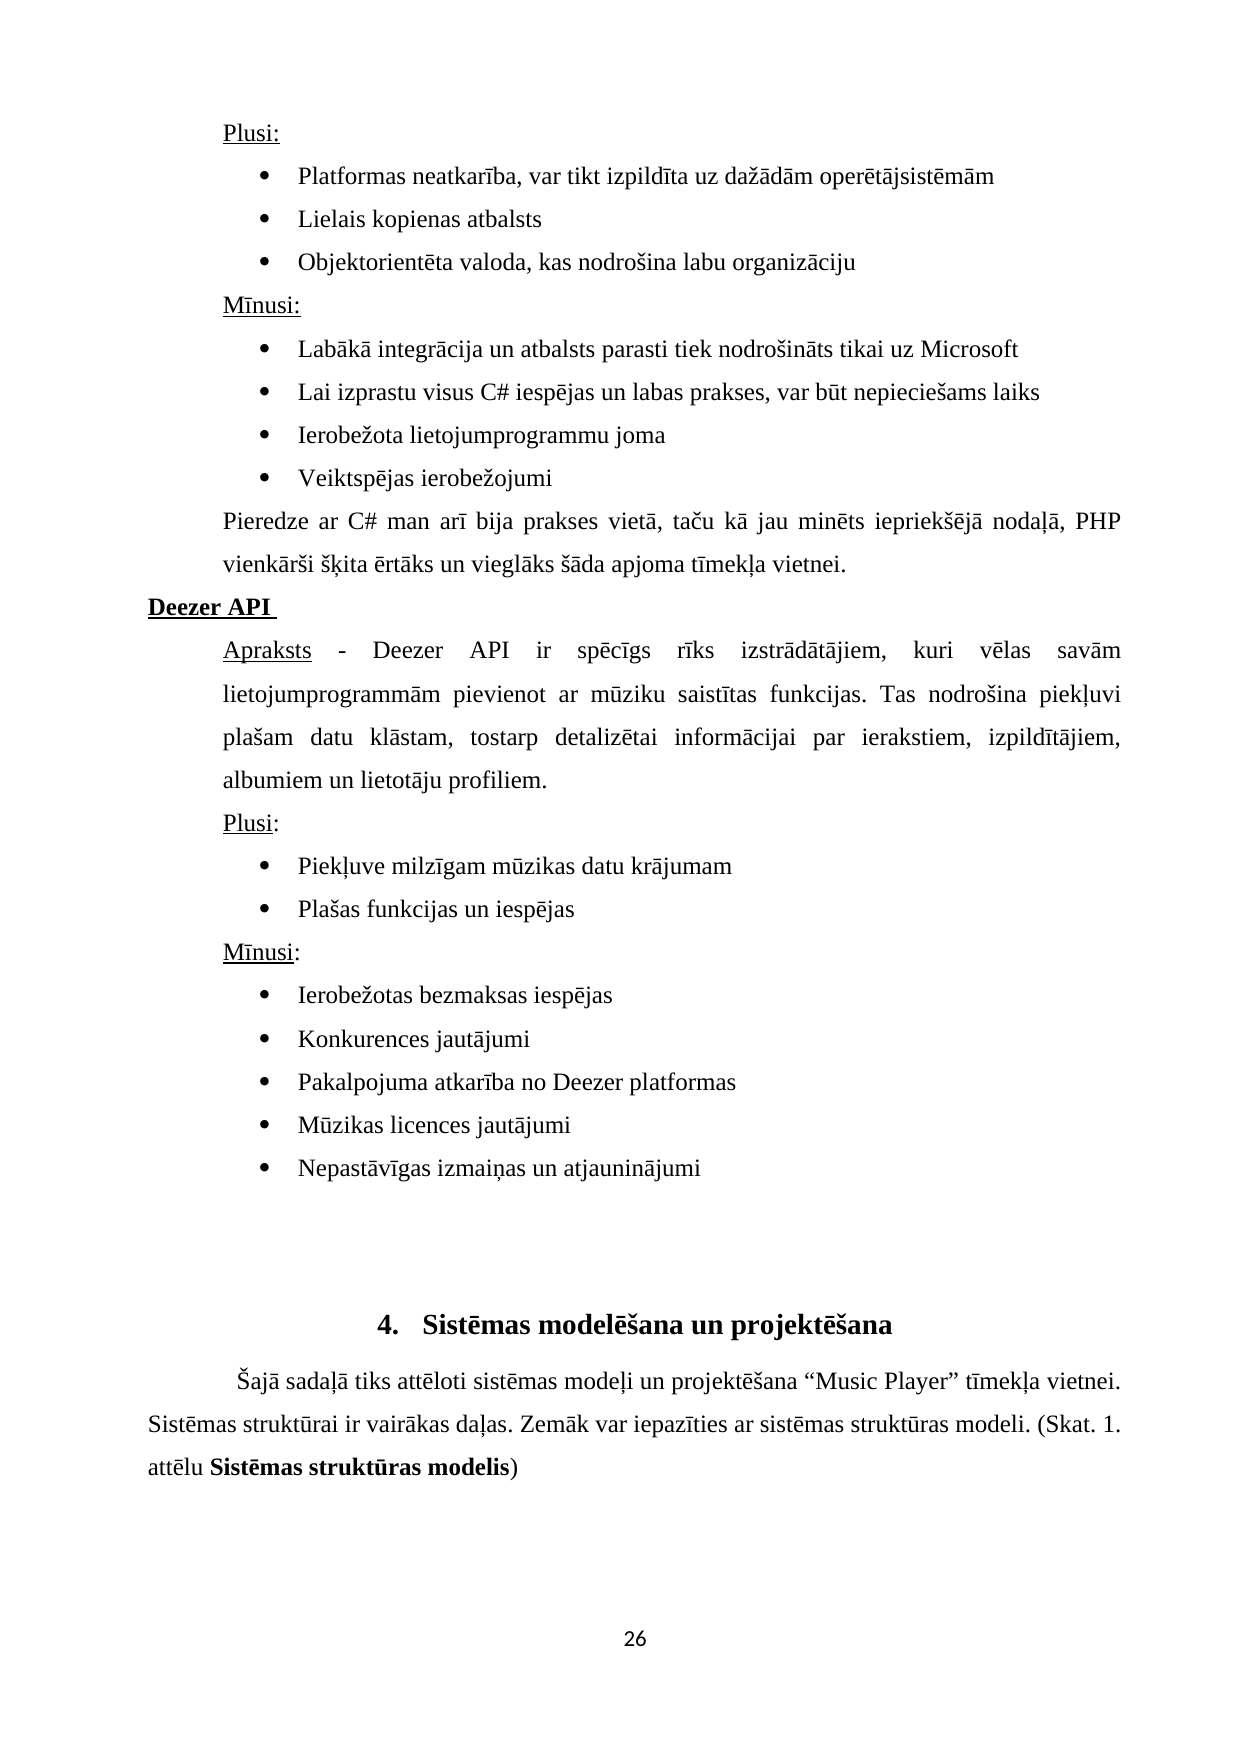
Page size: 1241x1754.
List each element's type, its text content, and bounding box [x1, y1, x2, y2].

text Šajā sadaļā tiks attēloti sistēmas modeļi un projektēšana “Music Player” tīmekļa vietnei. Sistēmas struktūrai ir vairākas daļas. Zemāk var iepazīties ar sistēmas struktūras modeli. (Skat. 1. attēlu Sistēmas struktūras modelis) [148, 1366, 1122, 1481]
list Veiktspējas ierobežojumi [260, 463, 1122, 492]
text Plusi: [223, 118, 1122, 147]
list Konkurences jautājumi [260, 1024, 1122, 1052]
list Objektorientēta valoda, kas nodrošina labu organizāciju [260, 247, 1122, 276]
text Plusi: [223, 808, 1122, 837]
list Labākā integrācija un atbalsts parasti tiek nodrošināts tikai uz Microsoft [260, 334, 1122, 362]
list Mūzikas licences jautājumi [260, 1110, 1122, 1139]
list Nepastāvīgas izmaiņas un atjauninājumi [260, 1153, 1122, 1182]
text Mīnusi: [223, 291, 1122, 319]
text Apraksts - Deezer API ir spēcīgs rīks izstrādātājiem, kuri vēlas savām lietojumprogrammām pievienot ar mūziku saistītas funkcijas. Tas nodrošina piekļuvi plašam datu klāstam, tostarp detalizētai informācijai par ierakstiem, izpildītājiem, albumiem un lietotāju profiliem. [223, 636, 1122, 794]
list Platformas neatkarība, var tikt izpildīta uz dažādām operētājsistēmām [260, 161, 1122, 190]
list Lai izprastu visus C# iespējas un labas prakses, var būt nepieciešams laiks [260, 377, 1122, 406]
list Lielais kopienas atbalsts [260, 204, 1122, 233]
list Ierobežota lietojumprogrammu joma [260, 420, 1122, 449]
list Ierobežotas bezmaksas iespējas [260, 981, 1122, 1009]
list Plašas funkcijas un iespējas [260, 894, 1122, 923]
subtitle Sistēmas modelēšana un projektēšana [148, 1307, 1122, 1341]
text Deezer API [148, 592, 1122, 621]
text Pieredze ar C# man arī bija prakses vietā, taču kā jau minēts iepriekšējā nodaļā, PHP vienkārši šķita ērtāks un vieglāks šāda apjoma tīmekļa vietnei. [223, 506, 1122, 578]
list Pakalpojuma atkarība no Deezer platformas [260, 1067, 1122, 1096]
list Piekļuve milzīgam mūzikas datu krājumam [260, 851, 1122, 880]
text Mīnusi: [223, 937, 1122, 966]
